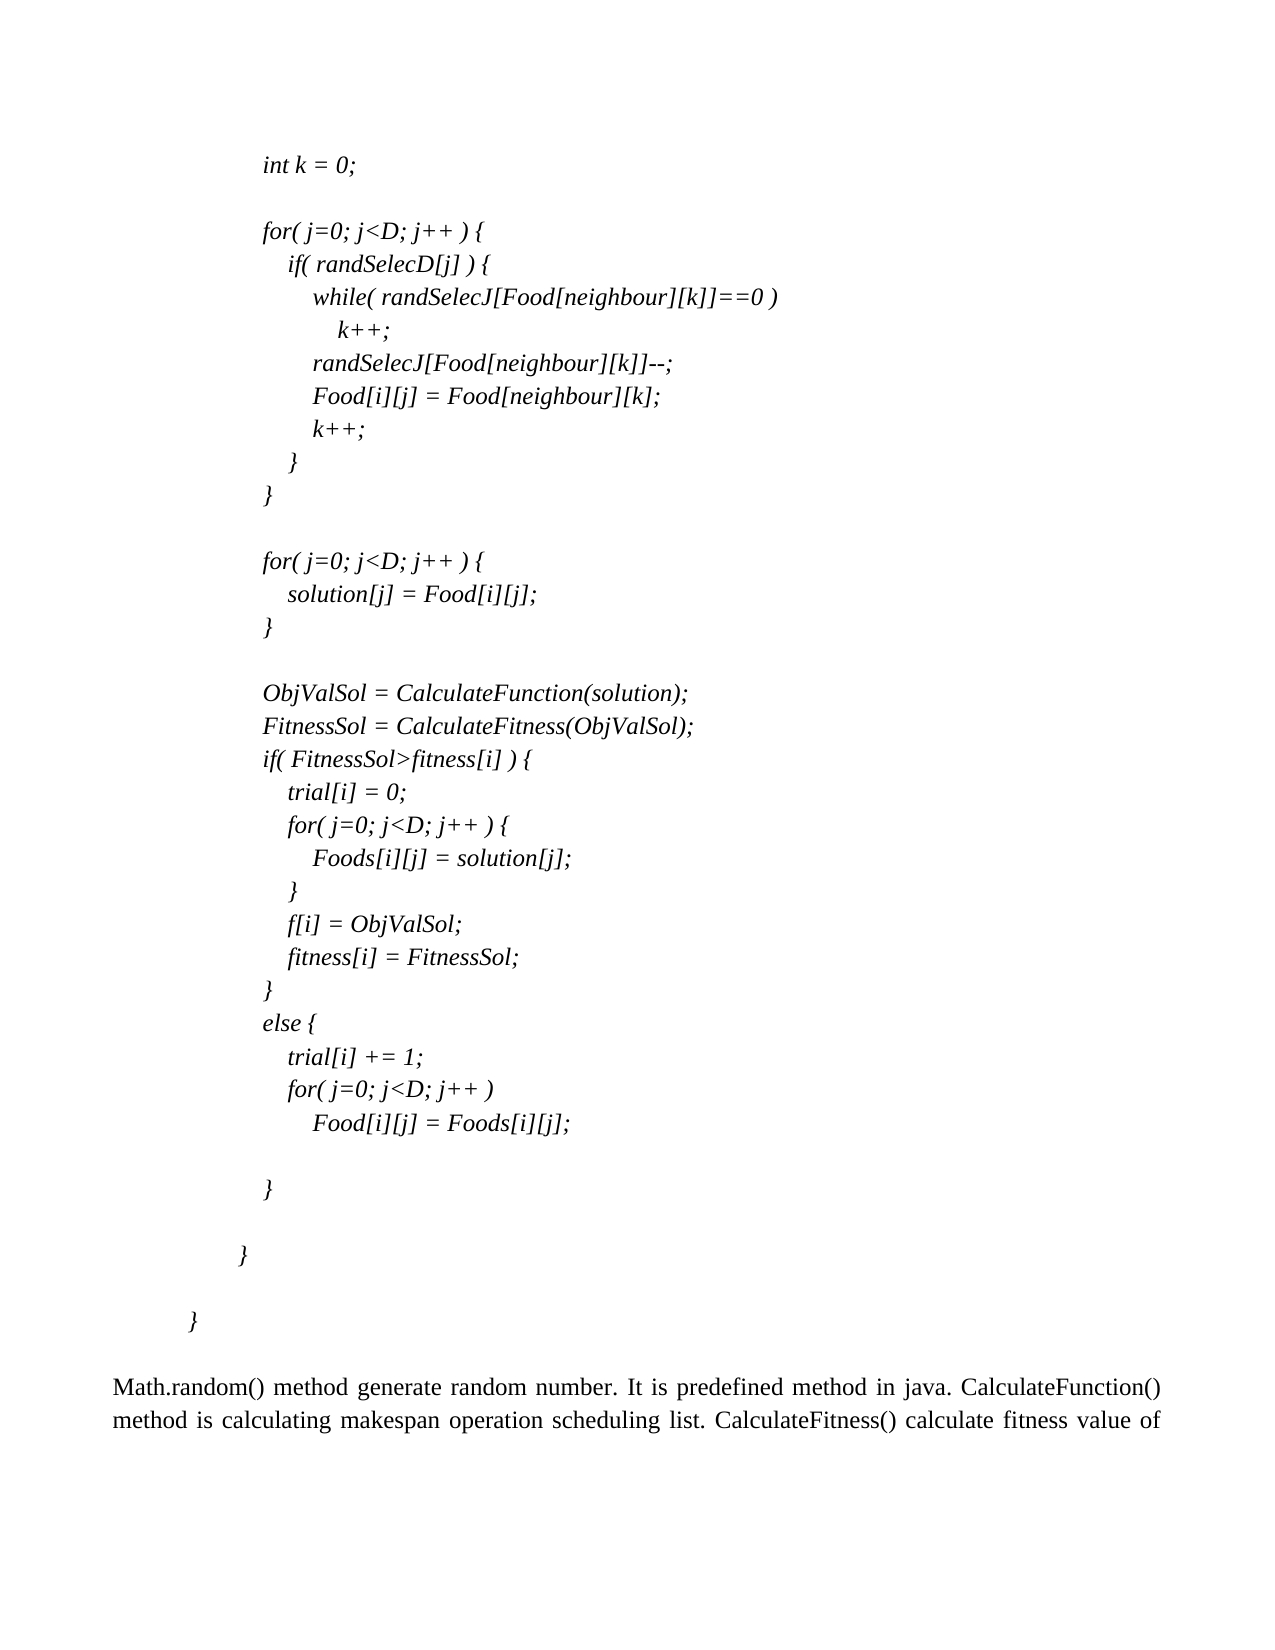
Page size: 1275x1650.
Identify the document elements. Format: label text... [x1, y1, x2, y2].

list Foods[i][j] = solution[j]; [187, 843, 1162, 872]
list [112, 1372, 1162, 1433]
list ObjValSol = CalculateFunction(solution); [187, 678, 1162, 707]
list randSelecJ[Food[neighbour][k]]--; [187, 348, 1162, 377]
list else { [187, 1008, 1162, 1037]
list while( randSelecJ[Food[neighbour][k]]==0 ) [187, 282, 1162, 311]
list fitness[i] = FitnessSol; [187, 942, 1162, 971]
list Food[i][j] = Foods[i][j]; [187, 1108, 1162, 1136]
list } [187, 447, 1162, 476]
list Food[i][j] = Food[neighbour][k]; [187, 381, 1162, 410]
list for( j=0; j<D; j++ ) [187, 1074, 1162, 1103]
list int k = 0; [187, 150, 1162, 179]
list } [112, 1306, 1162, 1334]
list if( randSelecD[j] ) { [187, 249, 1162, 278]
list } [187, 612, 1162, 641]
list } [187, 480, 1162, 509]
list } [187, 876, 1162, 905]
list solution[j] = Food[i][j]; [187, 579, 1162, 608]
list k++; [187, 414, 1162, 443]
list trial[i] = 0; [187, 777, 1162, 806]
list } [187, 1174, 1162, 1202]
list if( FitnessSol>fitness[i] ) { [187, 744, 1162, 773]
list f[i] = ObjValSol; [187, 909, 1162, 938]
list FitnessSol = CalculateFitness(ObjValSol); [187, 711, 1162, 740]
list for( j=0; j<D; j++ ) { [187, 216, 1162, 245]
list trial[i] += 1; [187, 1042, 1162, 1070]
list for( j=0; j<D; j++ ) { [187, 810, 1162, 839]
list for( j=0; j<D; j++ ) { [187, 546, 1162, 575]
list } [187, 976, 1162, 1004]
list } [187, 1240, 1162, 1268]
list k++; [187, 315, 1162, 344]
